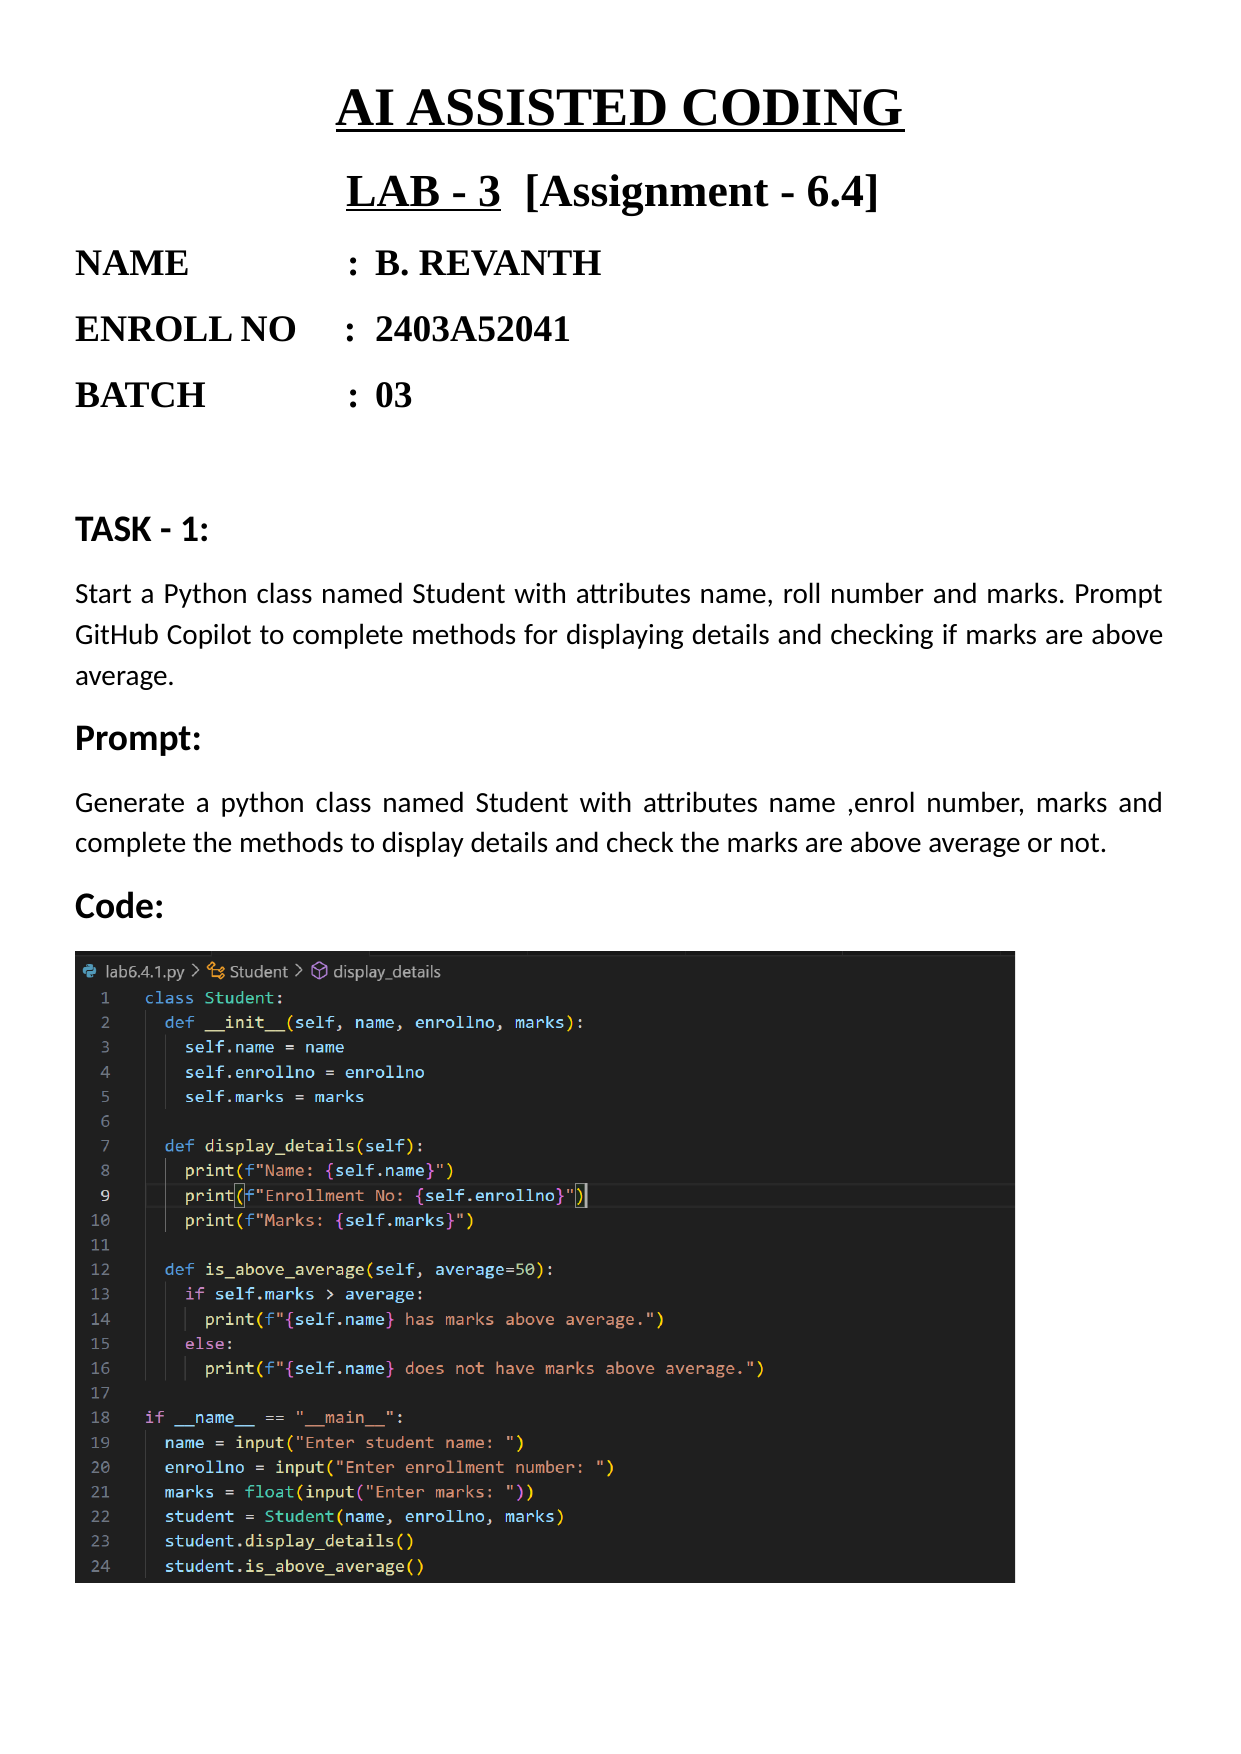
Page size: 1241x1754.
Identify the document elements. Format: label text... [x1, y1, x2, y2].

text Start a Python class named Student with attributes name, roll number and marks. Prompt GitHub Copilot to complete methods for displaying details and checking if marks are above average. [75, 575, 1165, 692]
text TASK - 1: [75, 505, 1165, 551]
text LAB - 3 [Assignment - 6.4] [300, 163, 1165, 216]
text Generate a python class named Student with attributes name ,enrol number, marks and complete the methods to display details and check the marks are above average or not. [75, 784, 1165, 860]
text Prompt: [75, 714, 1165, 760]
text Code: [75, 882, 1165, 928]
text ENROLL NO : 2403A52041 [75, 307, 1165, 350]
text BATCH : 03 [75, 373, 1165, 416]
text NAME : B. REVANTH [75, 240, 1165, 283]
text AI ASSISTED CODING [75, 75, 1165, 137]
picture [75, 951, 1016, 1583]
